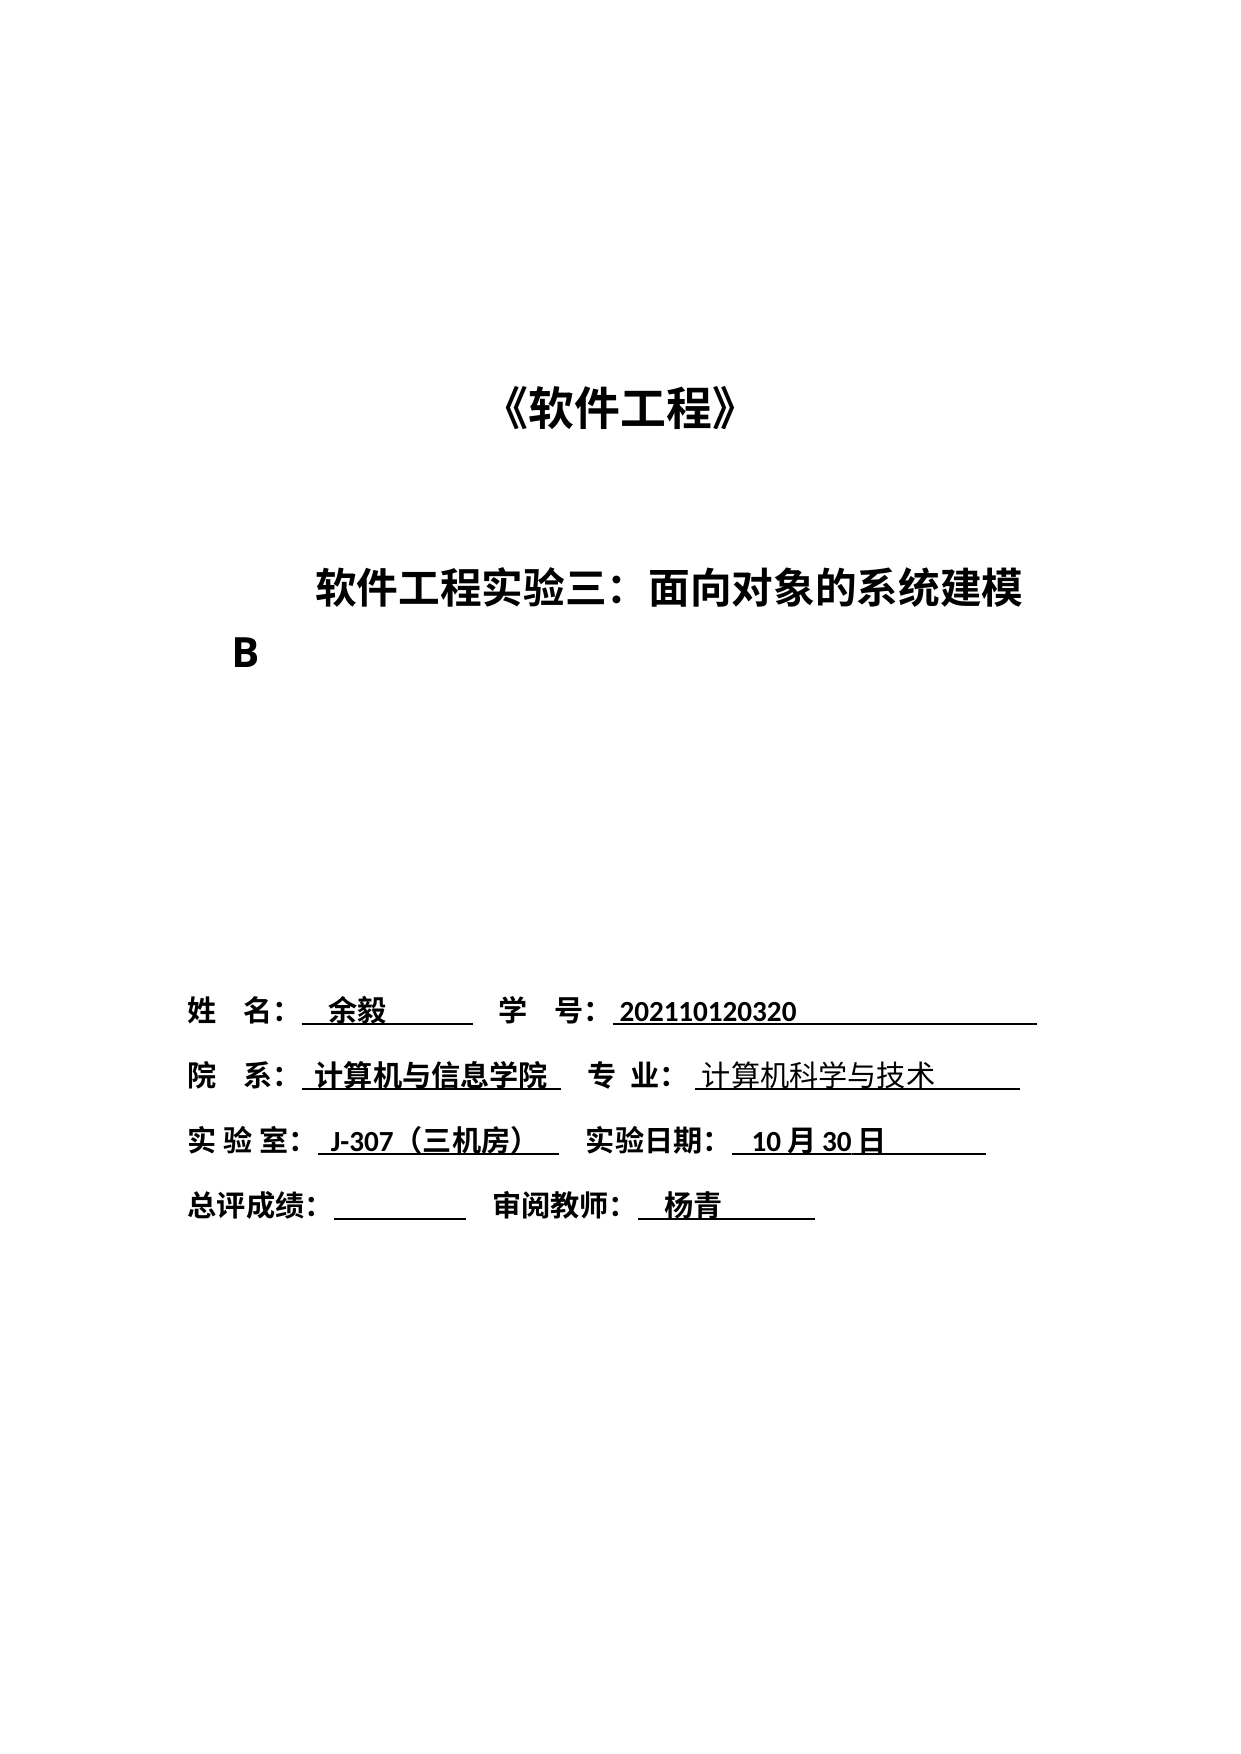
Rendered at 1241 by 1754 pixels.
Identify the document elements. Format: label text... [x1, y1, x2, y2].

text 院 系： 计算机与信息学院 专 业： 计算机科学与技术 [187, 1041, 1053, 1106]
text 姓 名： 余毅 学 号： 202110120320 [187, 976, 1053, 1041]
text 软件工程实验三：面向对象的系统建模B [231, 553, 1053, 683]
text 总评成绩： 审阅教师： 杨青 [187, 1171, 1053, 1236]
text 实 验 室： J-307（三机房） 实验日期： 10月30日 [187, 1106, 1053, 1171]
text 《软件工程》 [187, 357, 1053, 454]
